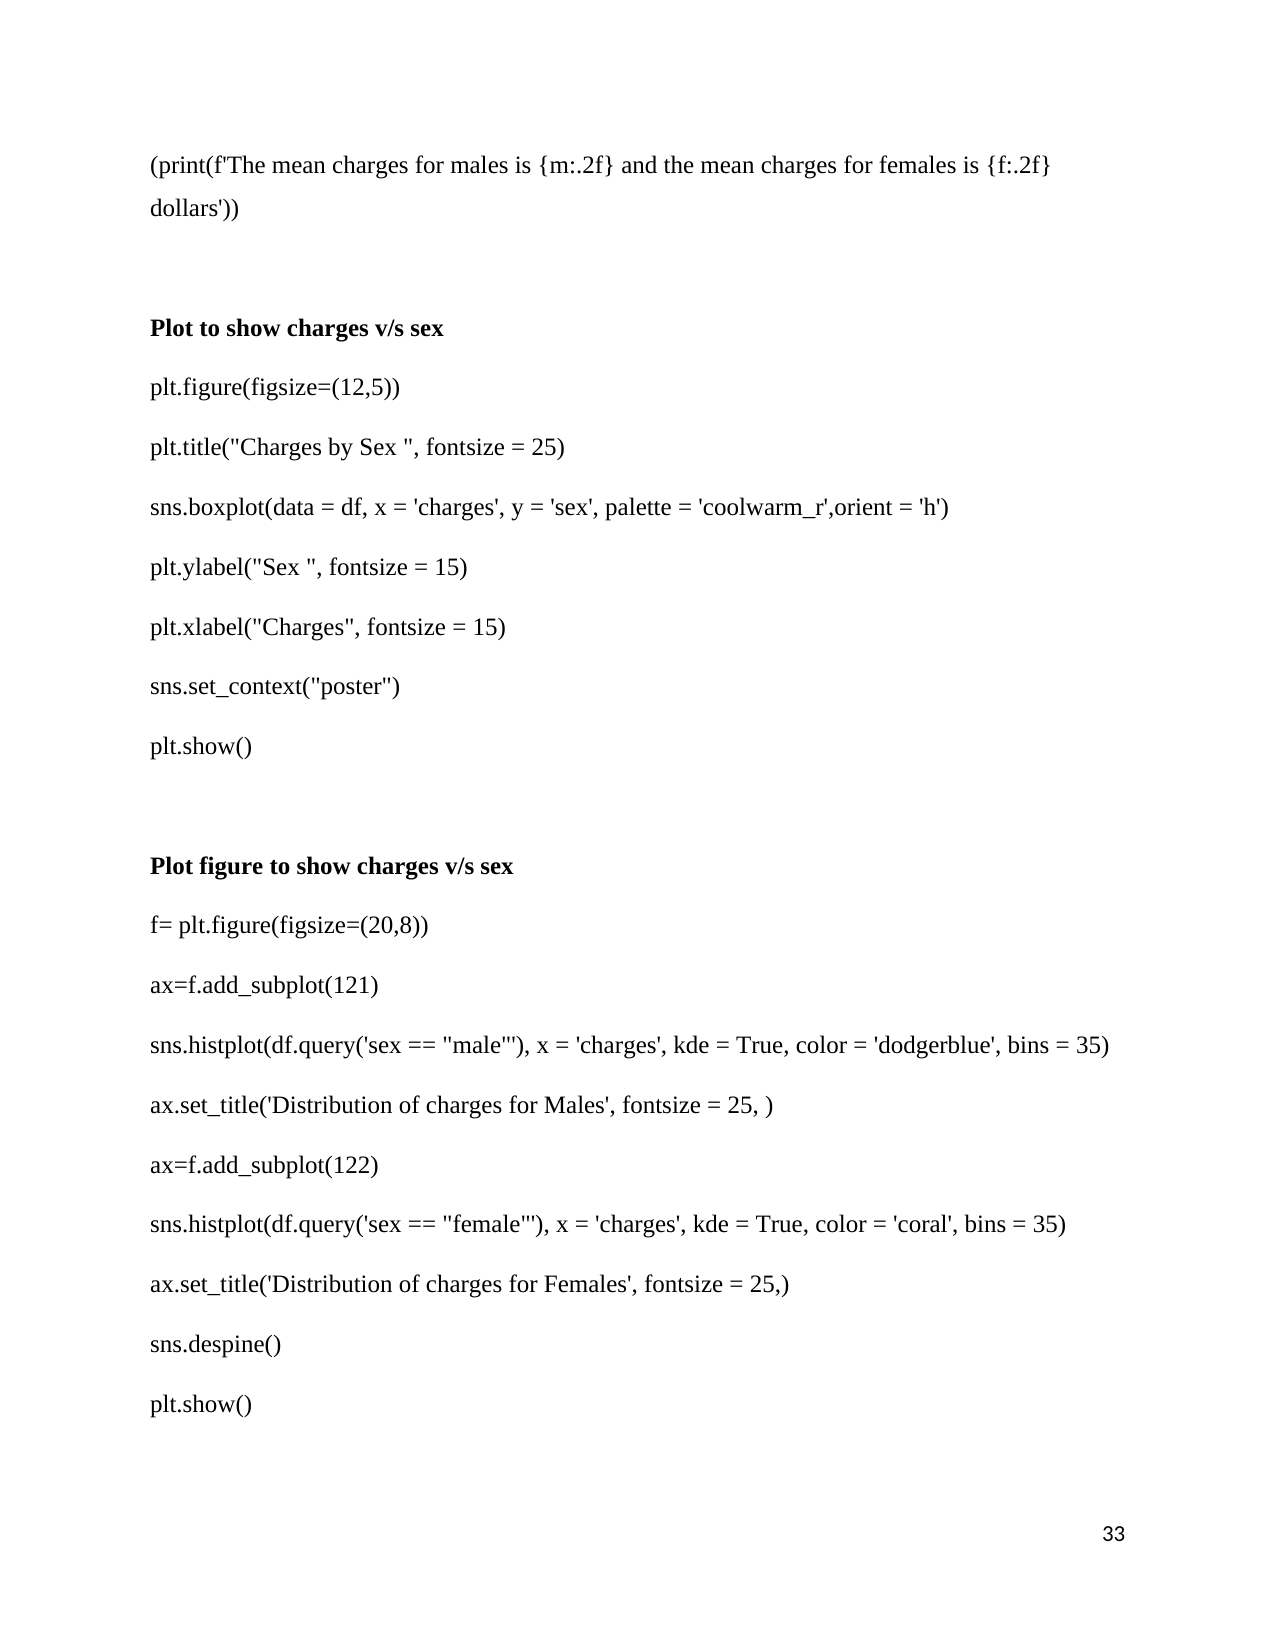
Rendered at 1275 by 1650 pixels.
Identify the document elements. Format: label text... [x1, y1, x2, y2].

text plt.show() [150, 1389, 1125, 1418]
text ax.set_title('Distribution of charges for Females', fontsize = 25,) [150, 1269, 1125, 1298]
text plt.figure(figsize=(12,5)) [150, 372, 1125, 401]
text sns.histplot(df.query('sex == "male"'), x = 'charges', kde = True, color = 'dodgerblue', bins = 35) [150, 1030, 1125, 1059]
text plt.show() [150, 731, 1125, 760]
text Plot to show charges v/s sex [150, 313, 1125, 341]
text sns.histplot(df.query('sex == "female"'), x = 'charges', kde = True, color = 'coral', bins = 35) [150, 1209, 1125, 1238]
text (print(f'The mean charges for males is {m:.2f} and the mean charges for females is {f:.2f} dollars')) [150, 150, 1125, 222]
text f= plt.figure(figsize=(20,8)) [150, 911, 1125, 939]
text plt.ylabel("Sex ", fontsize = 15) [150, 552, 1125, 581]
text sns.set_context("poster") [150, 671, 1125, 700]
text plt.title("Charges by Sex ", fontsize = 25) [150, 432, 1125, 461]
text sns.boxplot(data = df, x = 'charges', y = 'sex', palette = 'coolwarm_r',orient = 'h') [150, 492, 1125, 521]
text Plot figure to show charges v/s sex [150, 851, 1125, 879]
text ax=f.add_subplot(121) [150, 970, 1125, 999]
text sns.despine() [150, 1329, 1125, 1358]
text ax.set_title('Distribution of charges for Males', fontsize = 25, ) [150, 1090, 1125, 1119]
text plt.xlabel("Charges", fontsize = 15) [150, 612, 1125, 640]
text ax=f.add_subplot(122) [150, 1150, 1125, 1178]
